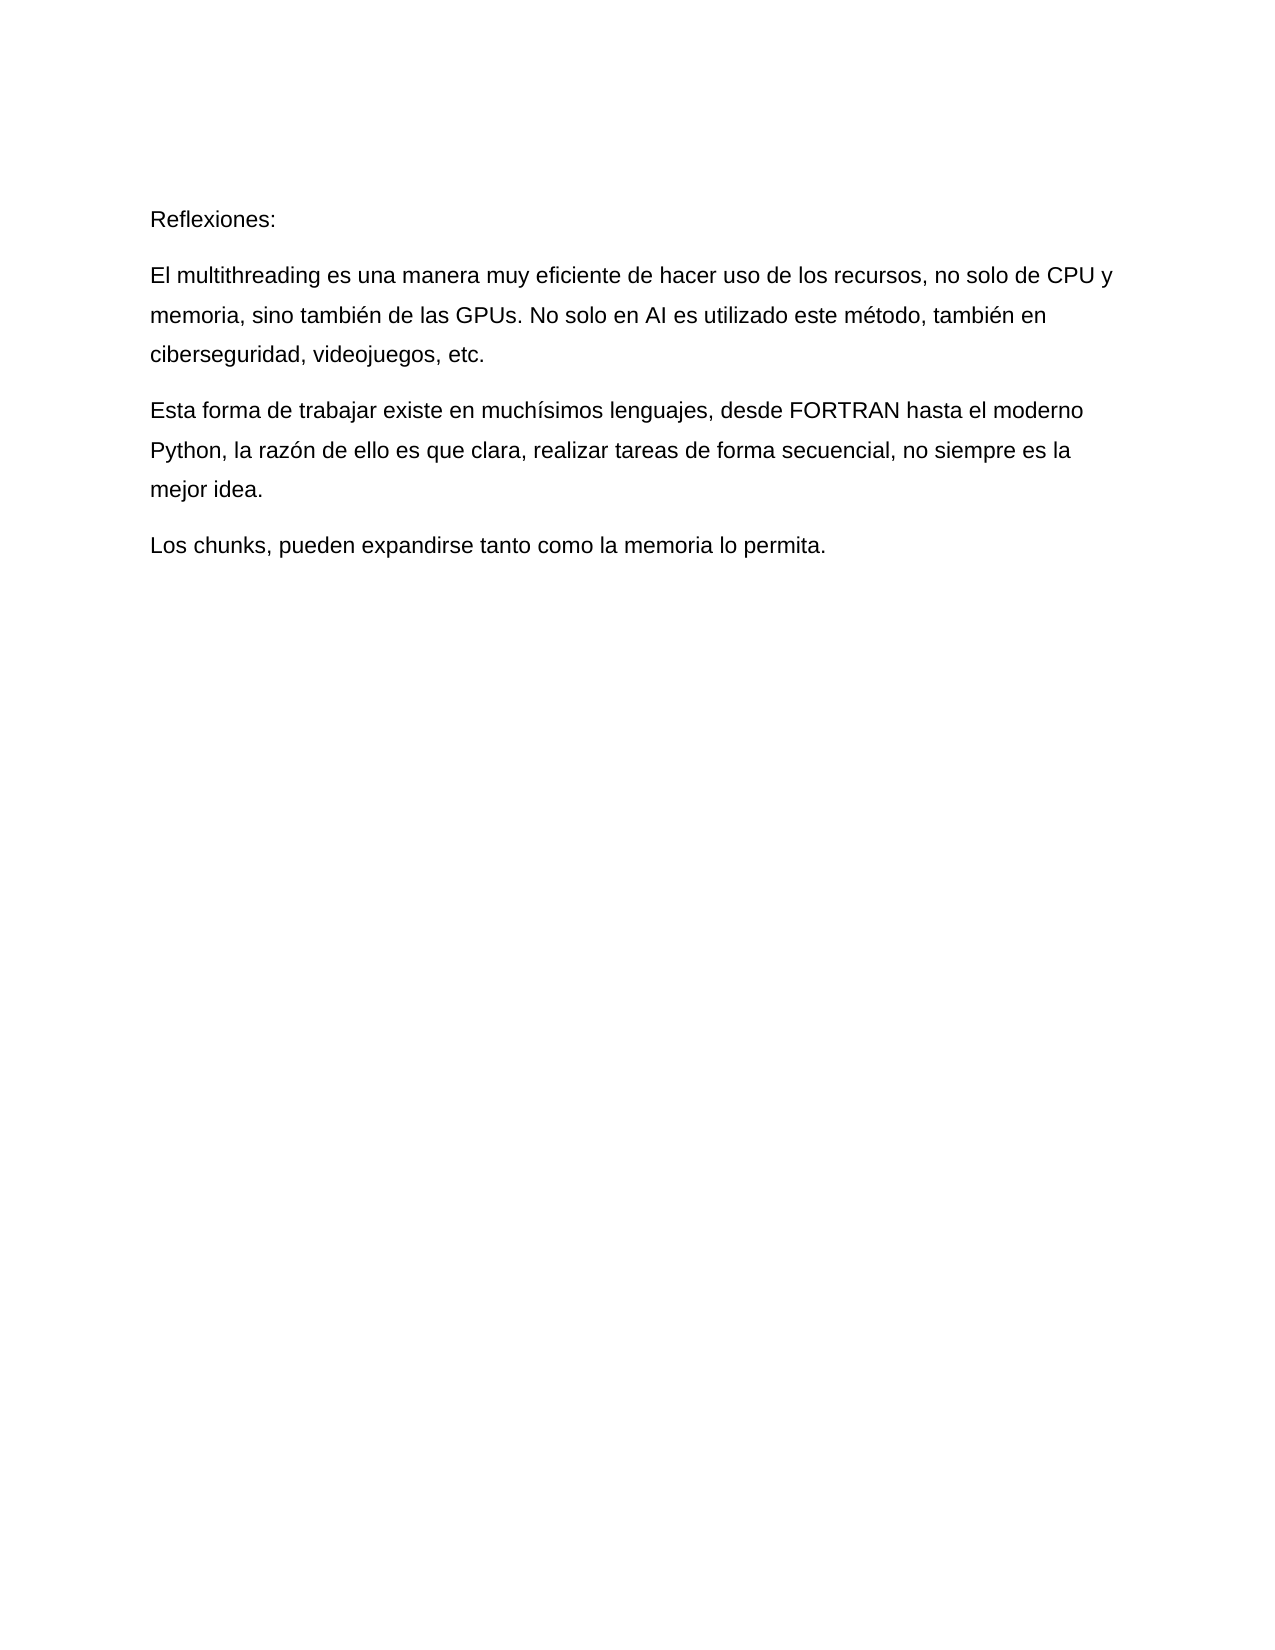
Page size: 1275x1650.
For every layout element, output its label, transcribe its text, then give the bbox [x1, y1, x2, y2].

text Reflexiones: [150, 206, 1125, 232]
text Los chunks, pueden expandirse tanto como la memoria lo permita. [150, 532, 1125, 559]
text El multithreading es una manera muy eficiente de hacer uso de los recursos, no solo de CPU y memoria, sino también de las GPUs. No solo en AI es utilizado este método, también en ciberseguridad, videojuegos, etc. [150, 262, 1125, 368]
text Esta forma de trabajar existe en muchísimos lenguajes, desde FORTRAN hasta el moderno Python, la razón de ello es que clara, realizar tareas de forma secuencial, no siempre es la mejor idea. [150, 397, 1125, 503]
